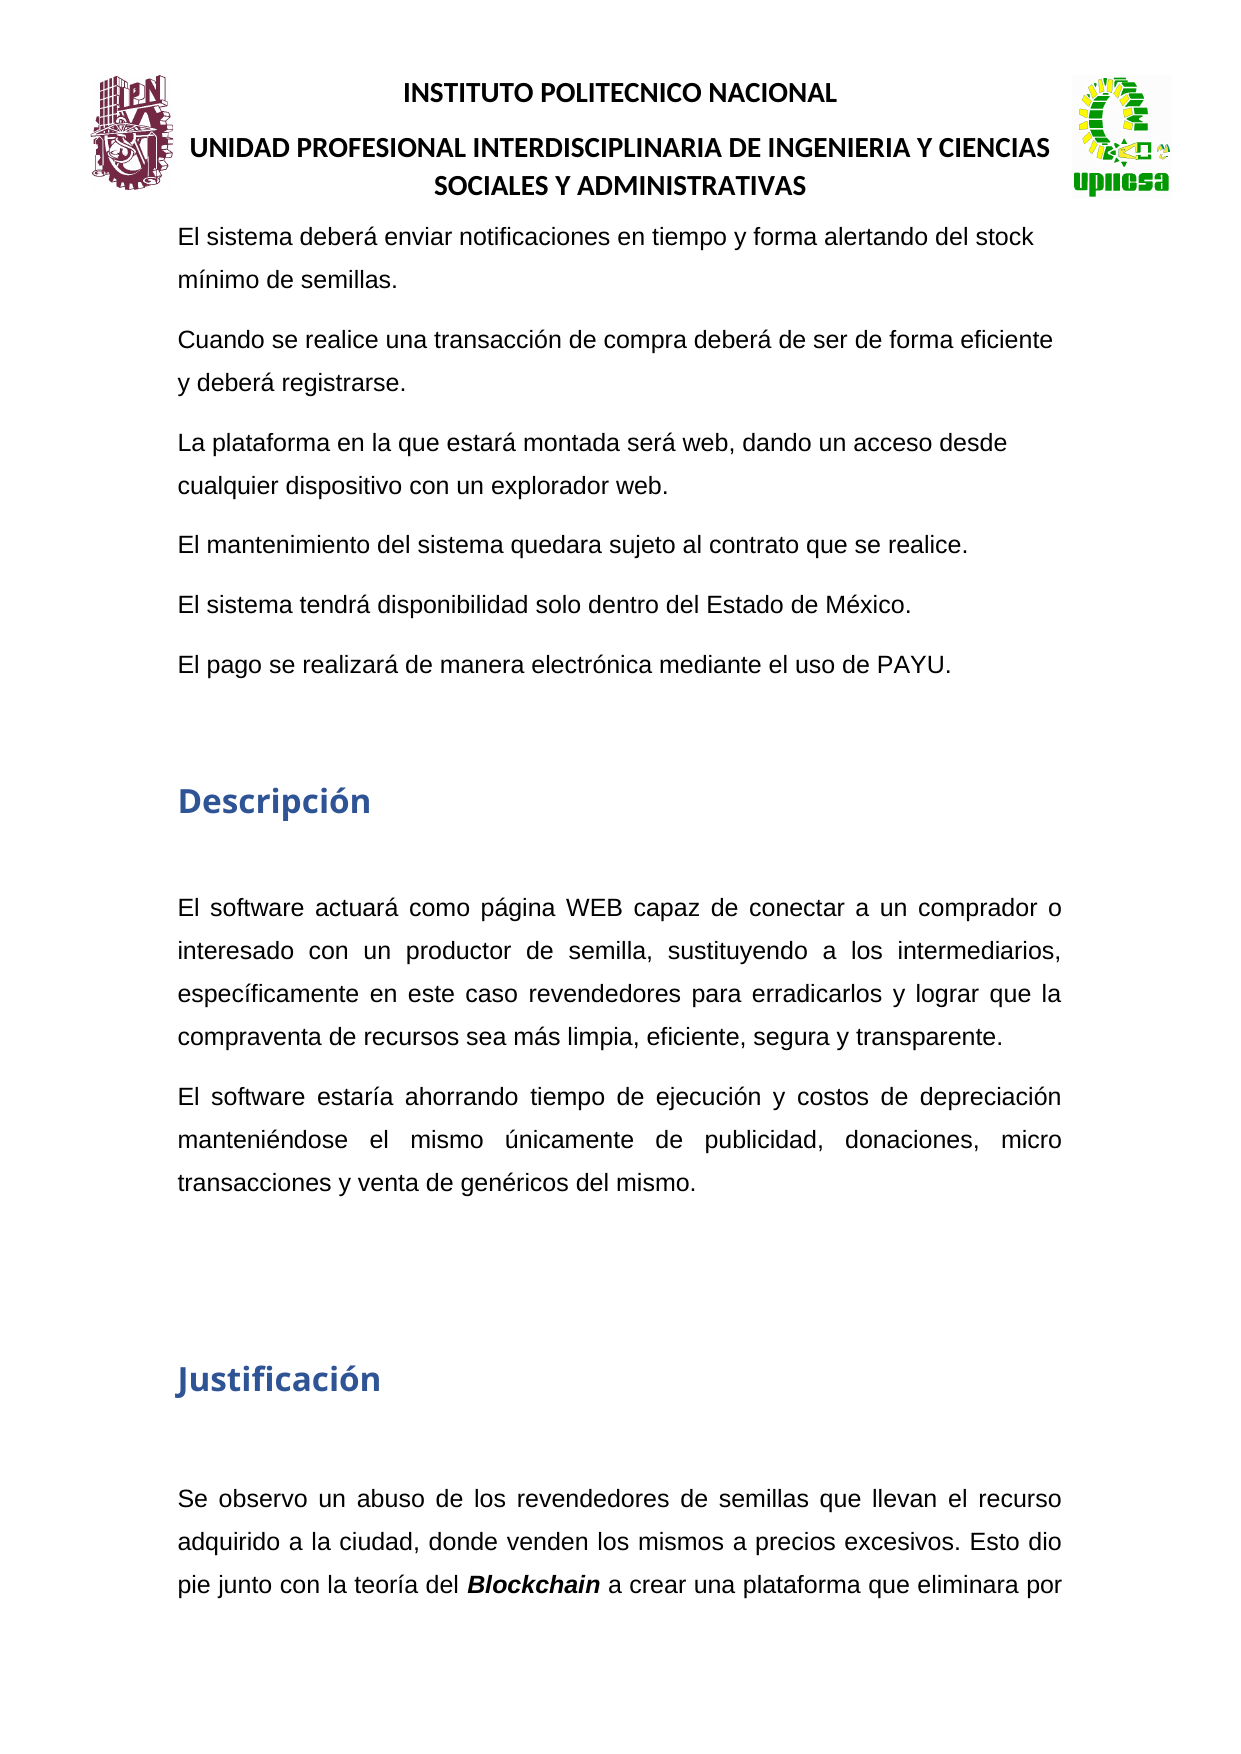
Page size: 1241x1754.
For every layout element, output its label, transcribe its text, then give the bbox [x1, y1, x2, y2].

text El software estaría ahorrando tiempo de ejecución y costos de depreciación manteniéndose el mismo únicamente de publicidad, donaciones, micro transacciones y venta de genéricos del mismo. [177, 1082, 1063, 1197]
text La plataforma en la que estará montada será web, dando un acceso desde cualquier dispositivo con un explorador web. [177, 428, 1063, 499]
text El software actuará como página WEB capaz de conectar a un comprador o interesado con un productor de semilla, sustituyendo a los intermediarios, específicamente en este caso revendedores para erradicarlos y lograr que la compraventa de recursos sea más limpia, eficiente, segura y transparente. [177, 893, 1063, 1051]
text Cuando se realice una transacción de compra deberá de ser de forma eficiente y deberá registrarse. [177, 325, 1063, 397]
text El mantenimiento del sistema quedara sujeto al contrato que se realice. [177, 531, 1063, 559]
picture [1071, 75, 1172, 199]
picture [90, 75, 174, 190]
subtitle Descripción [177, 778, 1063, 823]
text El pago se realizará de manera electrónica mediante el uso de PAYU. [177, 650, 1063, 679]
text El sistema deberá enviar notificaciones en tiempo y forma alertando del stock mínimo de semillas. [177, 222, 1063, 294]
text El sistema tendrá disponibilidad solo dentro del Estado de México. [177, 590, 1063, 619]
subtitle Justificación [177, 1356, 1063, 1402]
